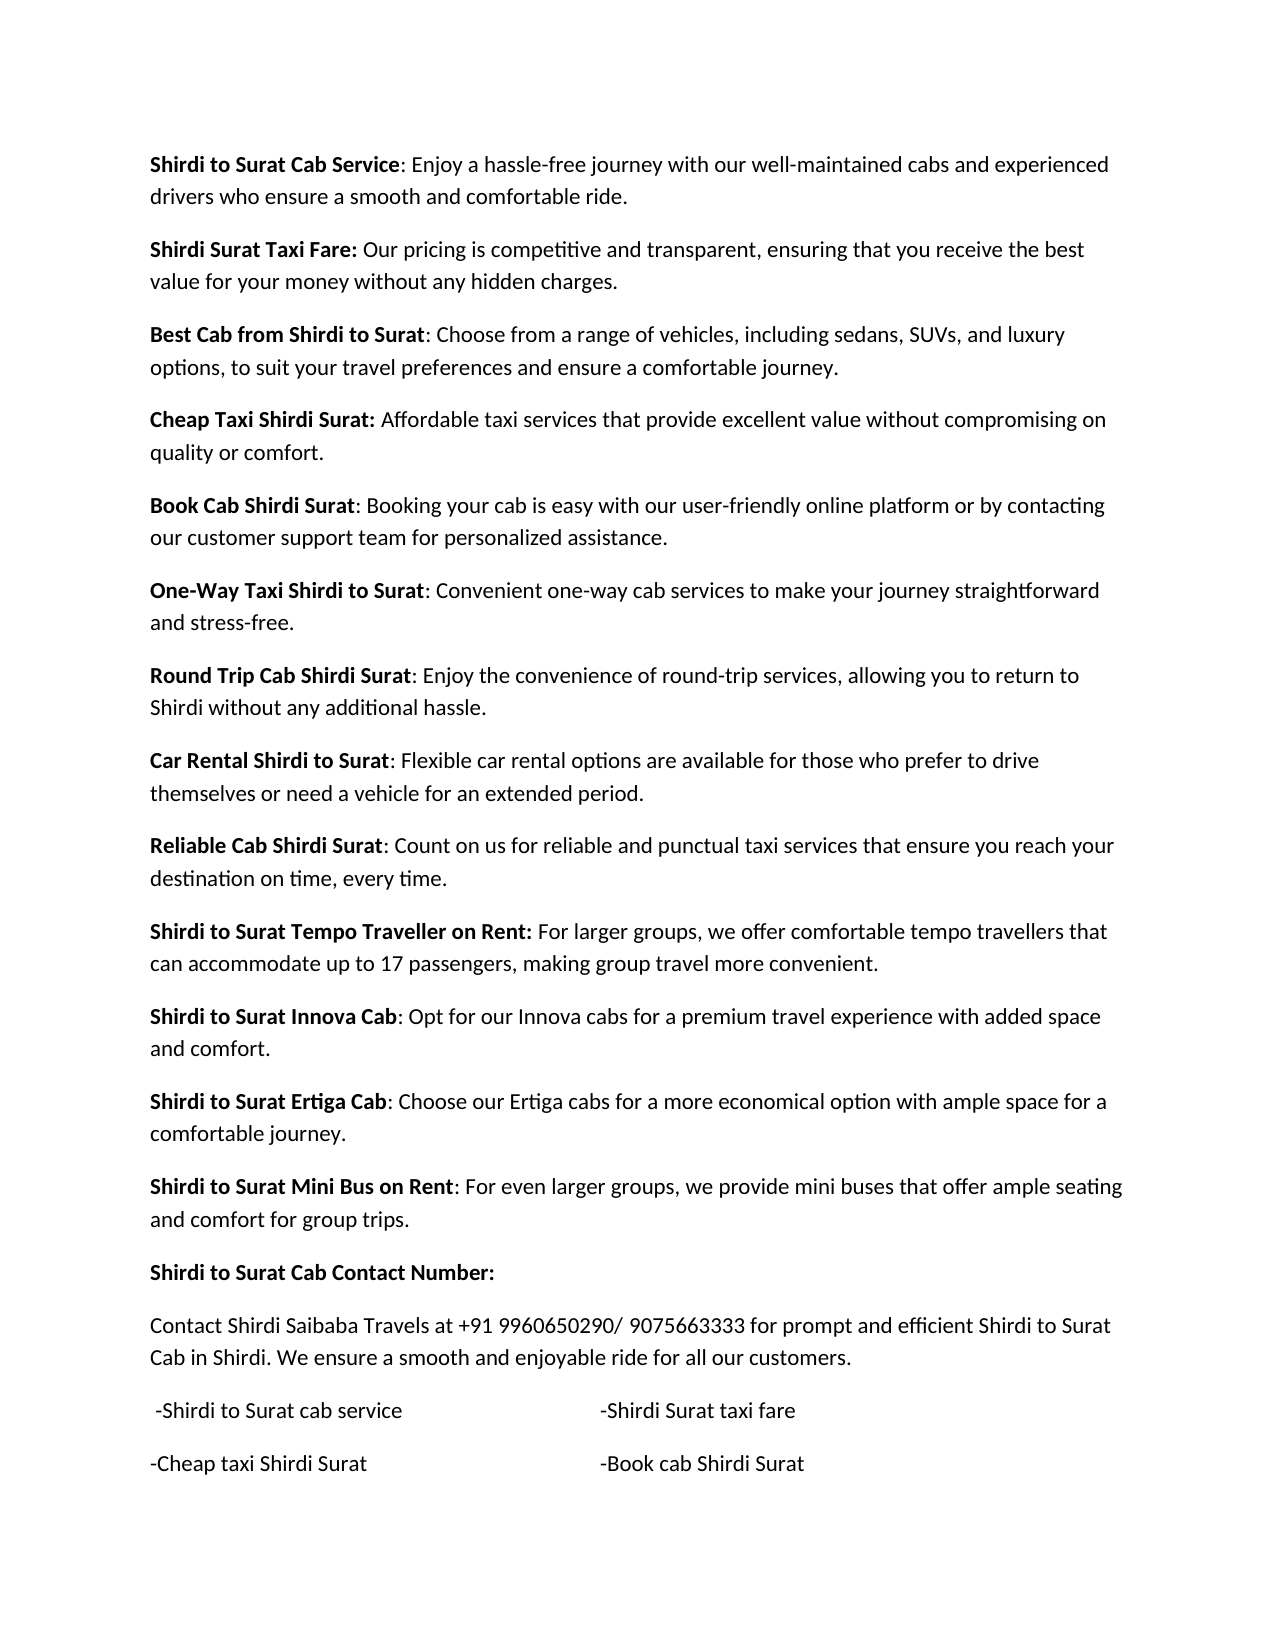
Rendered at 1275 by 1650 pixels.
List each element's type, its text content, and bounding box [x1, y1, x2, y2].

text One-Way Taxi Shirdi to Surat: Convenient one-way cab services to make your journey straightforward and stress-free. [150, 576, 1125, 636]
text Book Cab Shirdi Surat: Booking your cab is easy with our user-friendly online platform or by contacting our customer support team for personalized assistance. [150, 491, 1125, 551]
text Shirdi to Surat Ertiga Cab: Choose our Ertiga cabs for a more economical option with ample space for a comfortable journey. [150, 1087, 1125, 1147]
text -Shirdi to Surat cab service -Shirdi Surat taxi fare [150, 1396, 1125, 1424]
text Shirdi to Surat Cab Service: Enjoy a hassle-free journey with our well-maintained cabs and experienced drivers who ensure a smooth and comfortable ride. [150, 150, 1125, 210]
text Round Trip Cab Shirdi Surat: Enjoy the convenience of round-trip services, allowing you to return to Shirdi without any additional hassle. [150, 661, 1125, 721]
text Reliable Cab Shirdi Surat: Count on us for reliable and punctual taxi services that ensure you reach your destination on time, every time. [150, 832, 1125, 892]
text Car Rental Shirdi to Surat: Flexible car rental options are available for those who prefer to drive themselves or need a vehicle for an extended period. [150, 746, 1125, 807]
text Shirdi to Surat Innova Cab: Opt for our Innova cabs for a premium travel experience with added space and comfort. [150, 1002, 1125, 1062]
text Shirdi to Surat Tempo Traveller on Rent: For larger groups, we offer comfortable tempo travellers that can accommodate up to 17 passengers, making group travel more convenient. [150, 917, 1125, 977]
text Shirdi to Surat Cab Contact Number: [150, 1258, 1125, 1286]
text Contact Shirdi Saibaba Travels at +91 9960650290/ 9075663333 for prompt and efficient Shirdi to Surat Cab in Shirdi. We ensure a smooth and enjoyable ride for all our customers. [150, 1311, 1125, 1371]
text -Cheap taxi Shirdi Surat -Book cab Shirdi Surat [150, 1449, 1125, 1477]
text Best Cab from Shirdi to Surat: Choose from a range of vehicles, including sedans, SUVs, and luxury options, to suit your travel preferences and ensure a comfortable journey. [150, 320, 1125, 381]
text Cheap Taxi Shirdi Surat: Affordable taxi services that provide excellent value without compromising on quality or comfort. [150, 406, 1125, 466]
text Shirdi Surat Taxi Fare: Our pricing is competitive and transparent, ensuring that you receive the best value for your money without any hidden charges. [150, 235, 1125, 295]
text Shirdi to Surat Mini Bus on Rent: For even larger groups, we provide mini buses that offer ample seating and comfort for group trips. [150, 1172, 1125, 1233]
